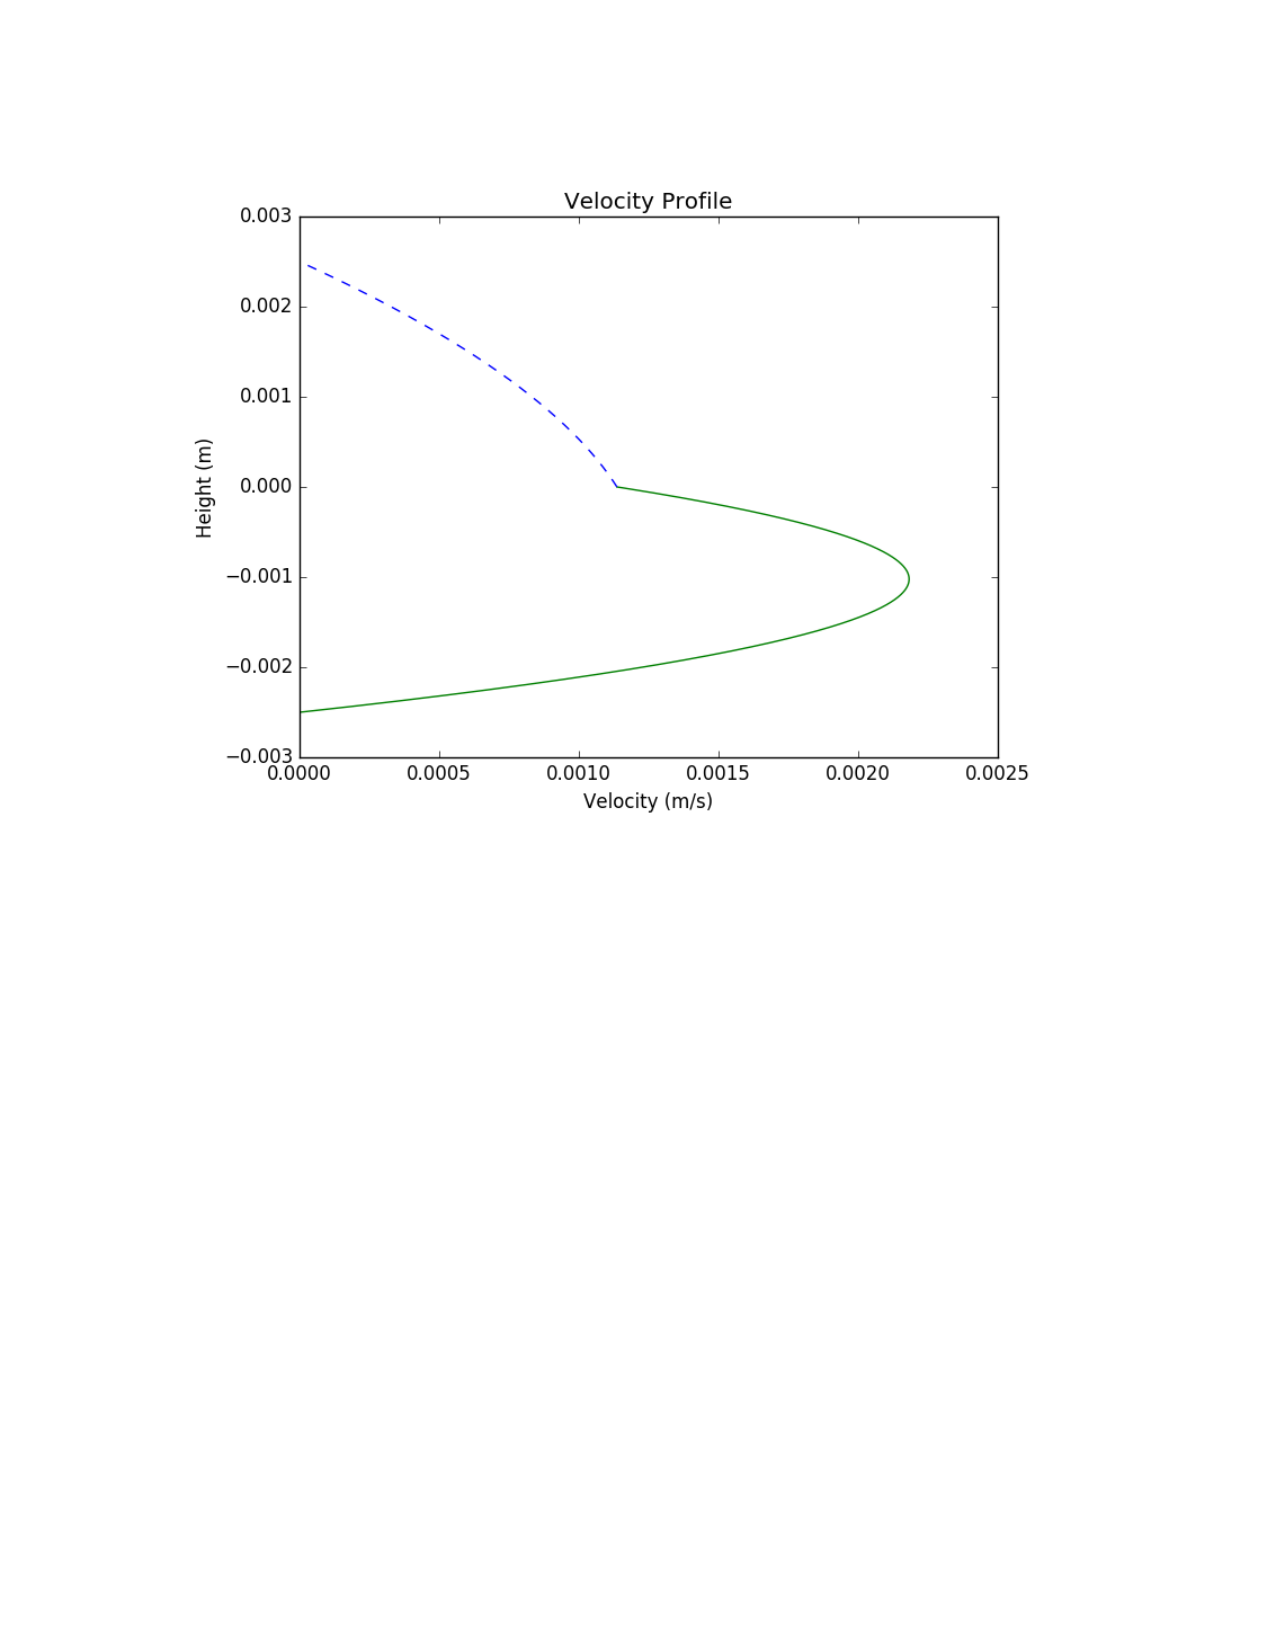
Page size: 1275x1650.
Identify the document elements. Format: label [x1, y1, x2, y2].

picture [187, 150, 1088, 825]
